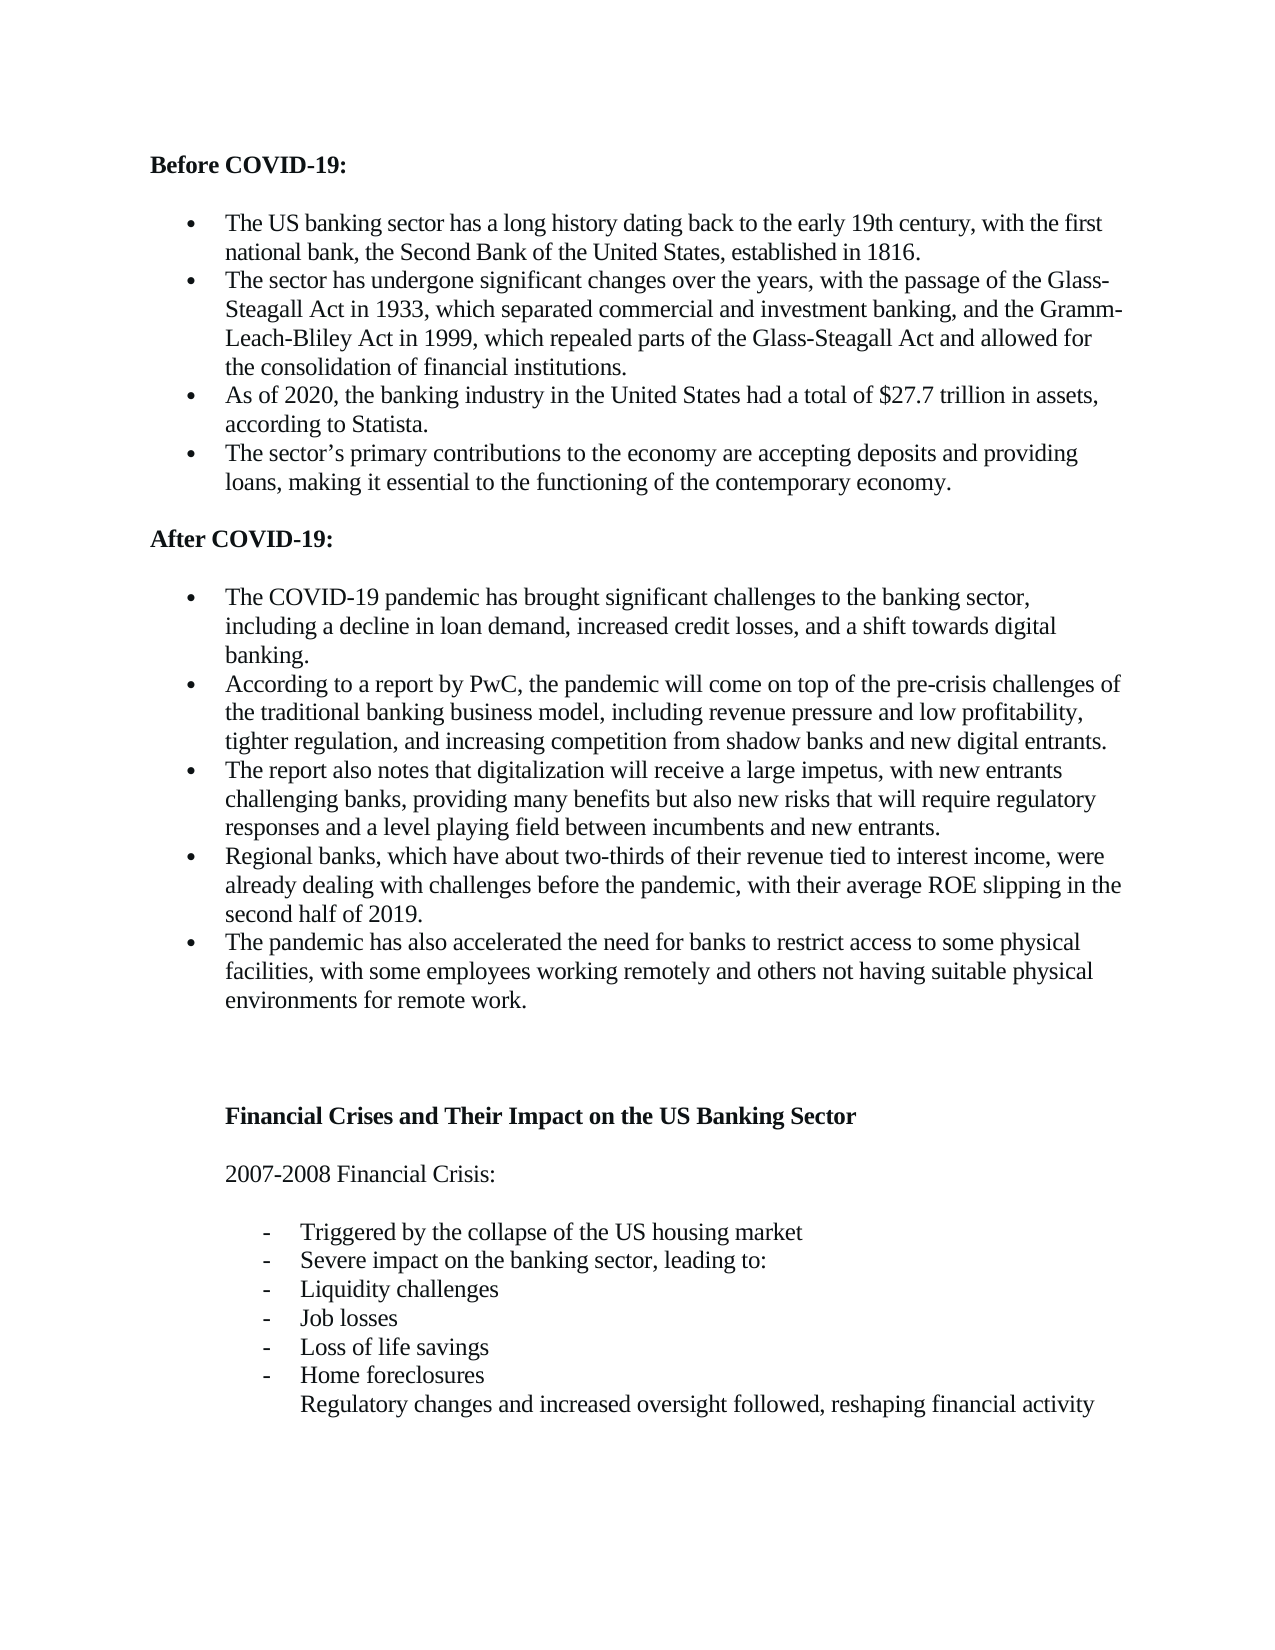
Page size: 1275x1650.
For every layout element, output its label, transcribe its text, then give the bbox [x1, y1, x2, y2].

list Severe impact on the banking sector, leading to: [262, 1245, 1125, 1274]
list The sector’s primary contributions to the economy are accepting deposits and providing loans, making it essential to the functioning of the contemporary economy. [187, 438, 1125, 495]
text 2007-2008 Financial Crisis: [225, 1159, 1125, 1187]
list According to a report by PwC, the pandemic will come on top of the pre-crisis challenges of the traditional banking business model, including revenue pressure and low profitability, tighter regulation, and increasing competition from shadow banks and new digital entrants. [187, 669, 1125, 755]
text After COVID-19: [150, 524, 1125, 553]
list Regulatory changes and increased oversight followed, reshaping financial activity [300, 1389, 1125, 1418]
list The COVID-19 pandemic has brought significant challenges to the banking sector, including a decline in loan demand, increased credit losses, and a shift towards digital banking. [187, 582, 1125, 669]
text Financial Crises and Their Impact on the US Banking Sector [225, 1101, 1125, 1129]
list Liquidity challenges [262, 1274, 1125, 1303]
list The report also notes that digitalization will receive a large impetus, with new entrants challenging banks, providing many benefits but also new risks that will require regulatory responses and a level playing field between incumbents and new entrants. [187, 755, 1125, 841]
list The pandemic has also accelerated the need for banks to restrict access to some physical facilities, with some employees working remotely and others not having suitable physical environments for remote work. [187, 927, 1125, 1014]
list Job losses [262, 1303, 1125, 1332]
list The sector has undergone significant changes over the years, with the passage of the Glass-Steagall Act in 1933, which separated commercial and investment banking, and the Gramm-Leach-Bliley Act in 1999, which repealed parts of the Glass-Steagall Act and allowed for the consolidation of financial institutions. [187, 265, 1125, 380]
list Regional banks, which have about two-thirds of their revenue tied to interest income, were already dealing with challenges before the pandemic, with their average ROE slipping in the second half of 2019. [187, 841, 1125, 927]
list Loss of life savings [262, 1332, 1125, 1360]
list As of 2020, the banking industry in the United States had a total of $27.7 trillion in assets, according to Statista. [187, 380, 1125, 438]
list The US banking sector has a long history dating back to the early 19th century, with the first national bank, the Second Bank of the United States, established in 1816. [187, 208, 1125, 265]
list Triggered by the collapse of the US housing market [262, 1217, 1125, 1245]
text Before COVID-19: [150, 150, 1125, 179]
list Home foreclosures [262, 1360, 1125, 1389]
